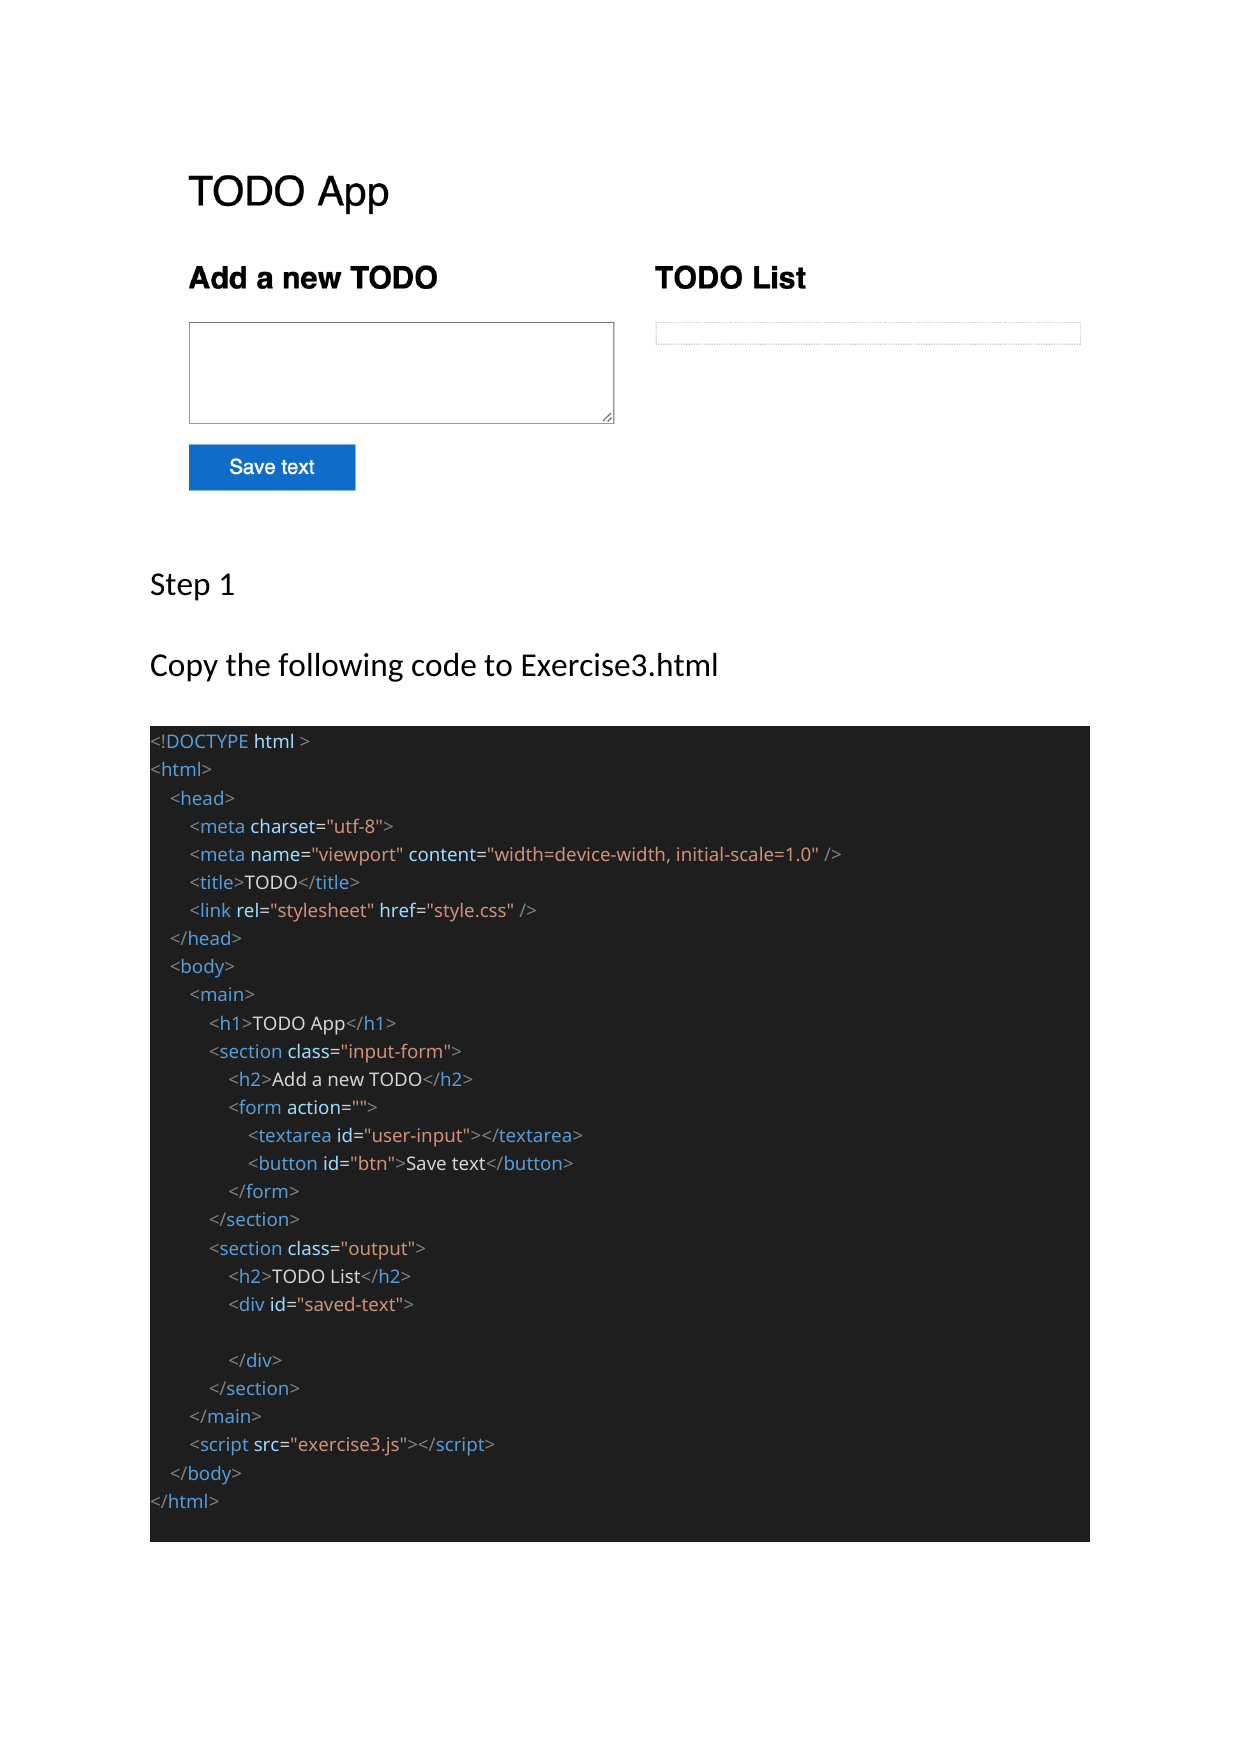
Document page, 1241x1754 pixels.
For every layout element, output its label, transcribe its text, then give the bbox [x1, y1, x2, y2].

text </section> [150, 1204, 1090, 1232]
text </body> [150, 1457, 1090, 1485]
text Step 1 [150, 563, 1090, 604]
text <meta charset="utf-8"> [150, 810, 1090, 838]
text <meta name="viewport" content="width=device-width, initial-scale=1.0" /> [150, 838, 1090, 867]
text <form action=""> [150, 1092, 1090, 1120]
text <h2>TODO List</h2> [150, 1260, 1090, 1288]
text <h2>Add a new TODO</h2> [150, 1063, 1090, 1092]
text <button id="btn">Save text</button> [150, 1148, 1090, 1176]
text Copy the following code to Exercise3.html [150, 644, 1090, 685]
text </main> [150, 1401, 1090, 1429]
text </div> [150, 1345, 1090, 1373]
text <body> [150, 951, 1090, 979]
text <section class="output"> [150, 1232, 1090, 1260]
text </form> [150, 1176, 1090, 1204]
text <h1>TODO App</h1> [150, 1007, 1090, 1035]
text <!DOCTYPE html > [150, 726, 1090, 754]
text </section> [150, 1373, 1090, 1401]
text <div id="saved-text"> [150, 1288, 1090, 1317]
text <main> [150, 979, 1090, 1007]
text <title>TODO</title> [150, 867, 1090, 895]
text </head> [150, 923, 1090, 951]
text <html> [150, 754, 1090, 782]
text <link rel="stylesheet" href="style.css" /> [150, 895, 1090, 923]
text </html> [150, 1485, 1090, 1513]
text <section class="input-form"> [150, 1035, 1090, 1063]
text <script src="exercise3.js"></script> [150, 1429, 1090, 1457]
text <textarea id="user-input"></textarea> [150, 1120, 1090, 1148]
text <head> [150, 782, 1090, 810]
